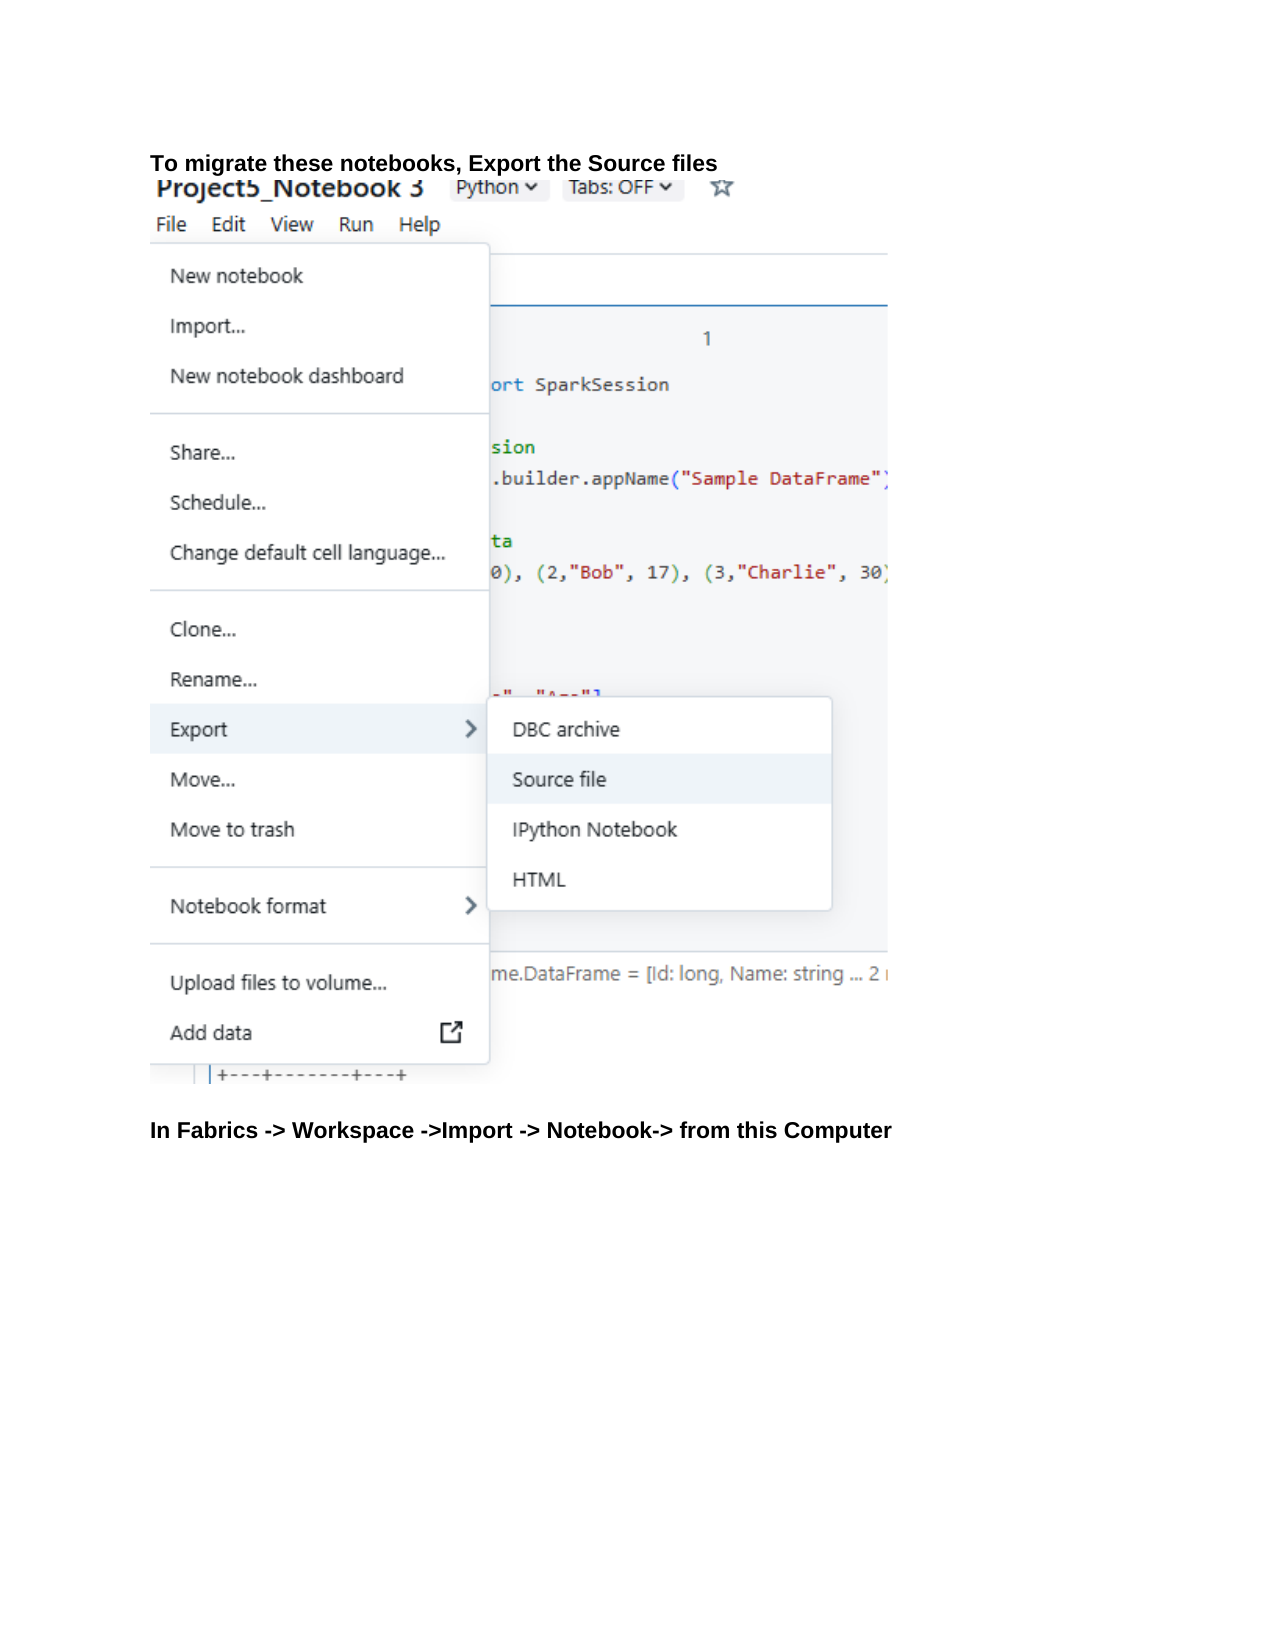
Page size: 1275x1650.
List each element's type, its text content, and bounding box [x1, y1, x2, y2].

text In Fabrics -> Workspace ->Import -> Notebook-> from this Computer [150, 1117, 1125, 1144]
picture [150, 180, 888, 1084]
